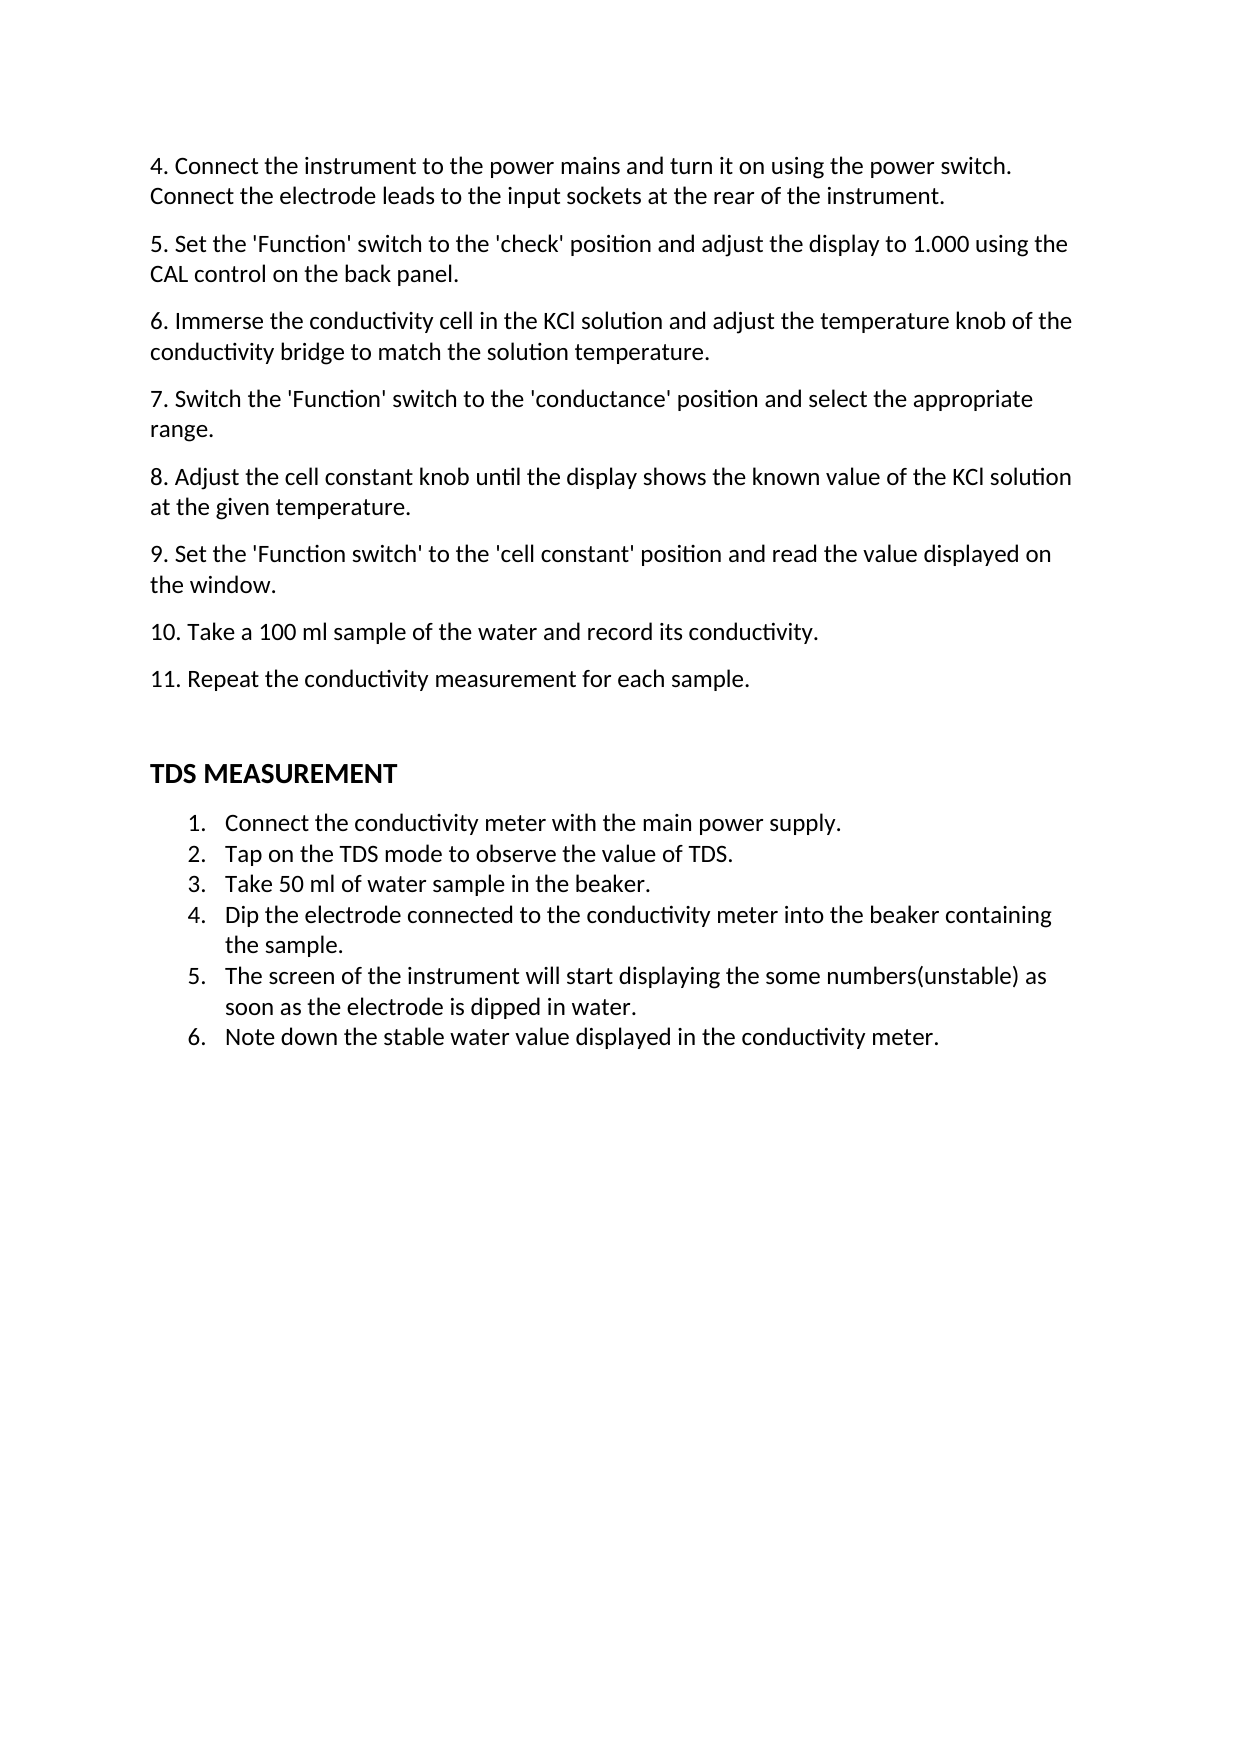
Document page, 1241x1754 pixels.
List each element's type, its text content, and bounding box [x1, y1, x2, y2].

text 11. Repeat the conductivity measurement for each sample. [150, 663, 1090, 694]
text 5. Set the 'Function' switch to the 'check' position and adjust the display to 1.000 using the CAL control on the back panel. [150, 228, 1090, 289]
text TDS MEASUREMENT [150, 755, 1090, 791]
text 7. Switch the 'Function' switch to the 'conductance' position and select the appropriate range. [150, 383, 1090, 444]
list Tap on the TDS mode to observe the value of TDS. [187, 838, 1090, 869]
text 6. Immerse the conductivity cell in the KCl solution and adjust the temperature knob of the conductivity bridge to match the solution temperature. [150, 305, 1090, 366]
list The screen of the instrument will start displaying the some numbers(unstable) as soon as the electrode is dipped in water. [187, 960, 1090, 1021]
text 10. Take a 100 ml sample of the water and record its conductivity. [150, 616, 1090, 647]
list Dip the electrode connected to the conductivity meter into the beaker containing the sample. [187, 899, 1090, 960]
text 9. Set the 'Function switch' to the 'cell constant' position and read the value displayed on the window. [150, 538, 1090, 599]
text 4. Connect the instrument to the power mains and turn it on using the power switch. Connect the electrode leads to the input sockets at the rear of the instrument. [150, 150, 1090, 211]
list Note down the stable water value displayed in the conductivity meter. [187, 1021, 1090, 1052]
text 8. Adjust the cell constant knob until the display shows the known value of the KCl solution at the given temperature. [150, 461, 1090, 522]
list Connect the conductivity meter with the main power supply. [187, 808, 1090, 838]
list Take 50 ml of water sample in the beaker. [187, 869, 1090, 899]
